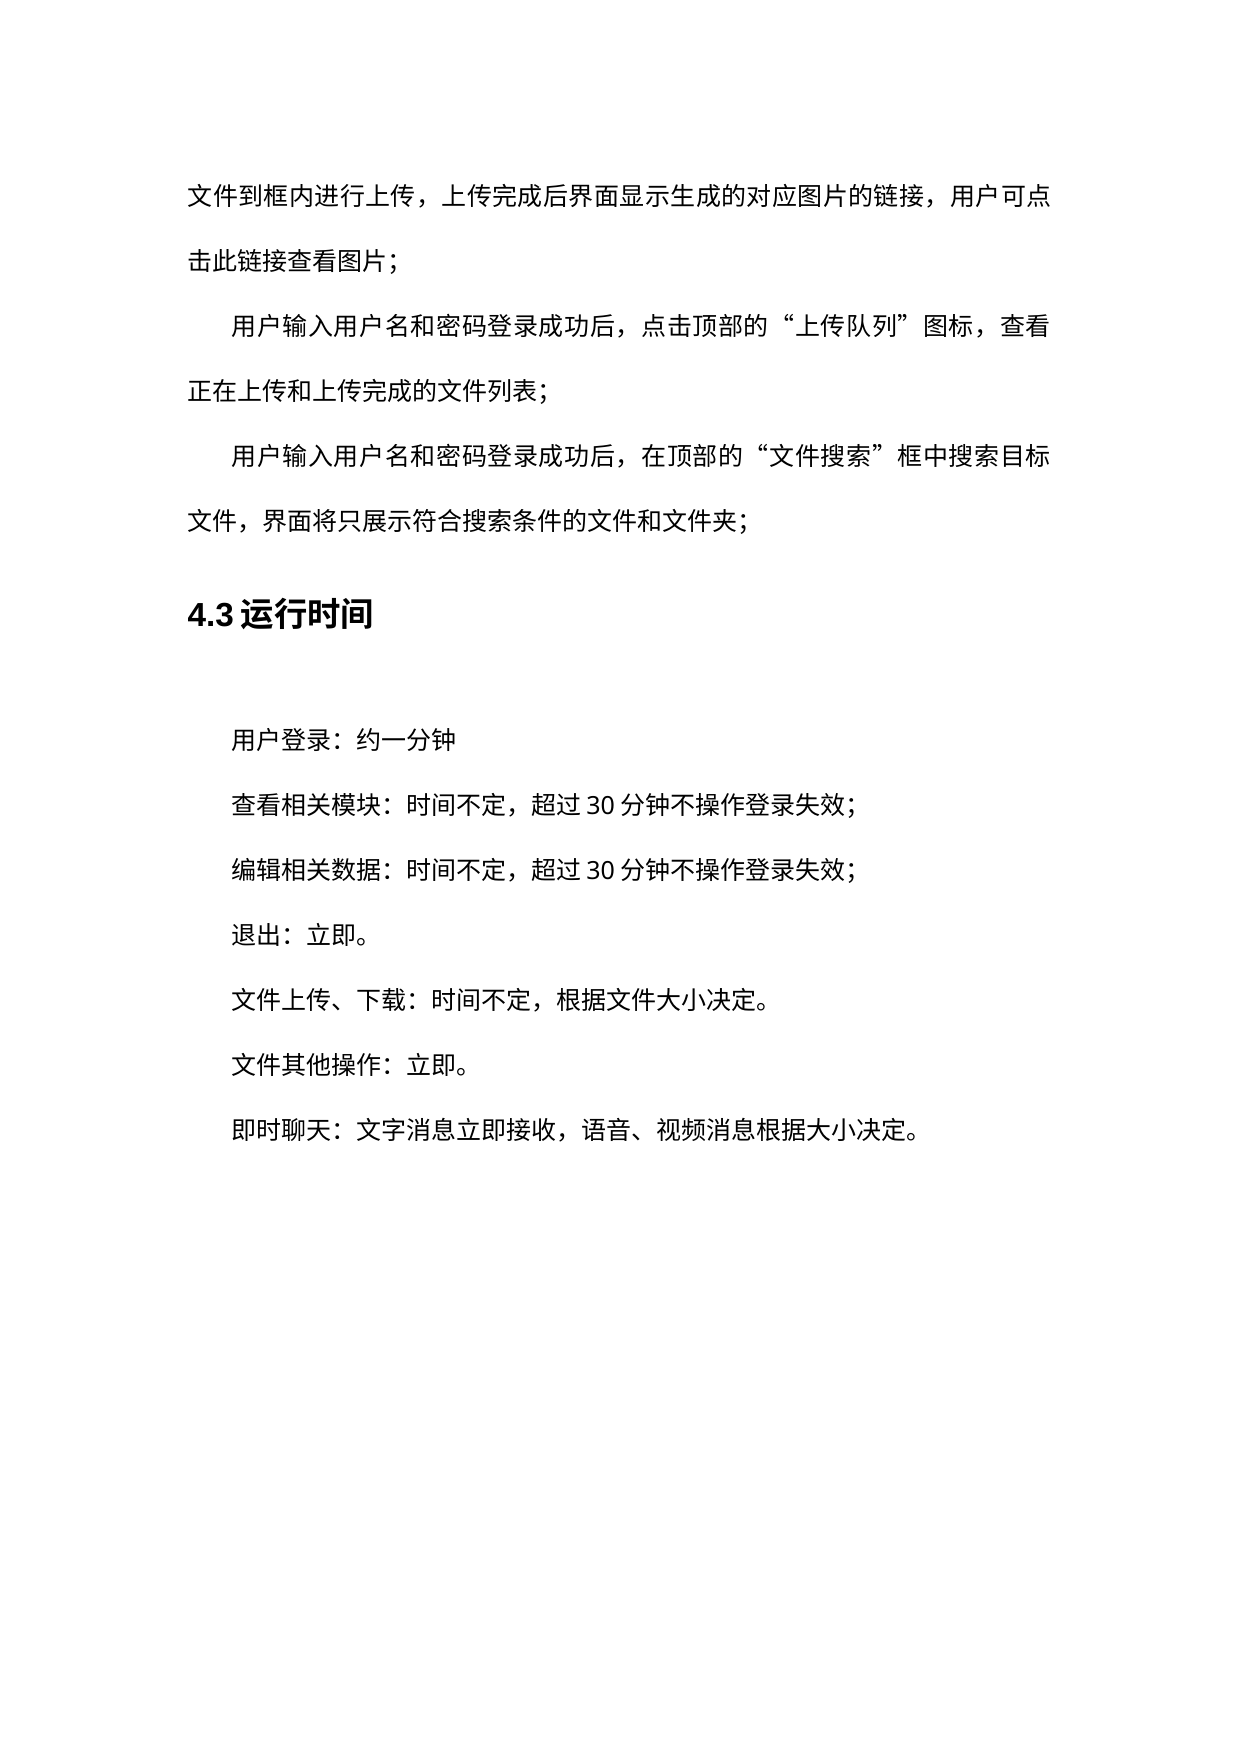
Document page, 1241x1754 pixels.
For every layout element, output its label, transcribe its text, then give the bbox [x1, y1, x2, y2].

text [187, 162, 1053, 292]
text 文件其他操作：立即。 [187, 1031, 1053, 1096]
text 即时聊天：文字消息立即接收，语音、视频消息根据大小决定。 [187, 1096, 1053, 1161]
text 退出：立即。 [187, 901, 1053, 966]
text 用户登录：约一分钟 [187, 706, 1053, 771]
text 用户输入用户名和密码登录成功后，点击顶部的“上传队列”图标，查看正在上传和上传完成的文件列表； [187, 292, 1053, 422]
subtitle 4.3运行时间 [187, 579, 1053, 644]
text 查看相关模块：时间不定，超过30分钟不操作登录失效； [187, 771, 1053, 836]
text 编辑相关数据：时间不定，超过30分钟不操作登录失效； [187, 836, 1053, 901]
text 文件上传、下载：时间不定，根据文件大小决定。 [187, 966, 1053, 1031]
text 用户输入用户名和密码登录成功后，在顶部的“文件搜索”框中搜索目标文件，界面将只展示符合搜索条件的文件和文件夹； [187, 422, 1053, 552]
